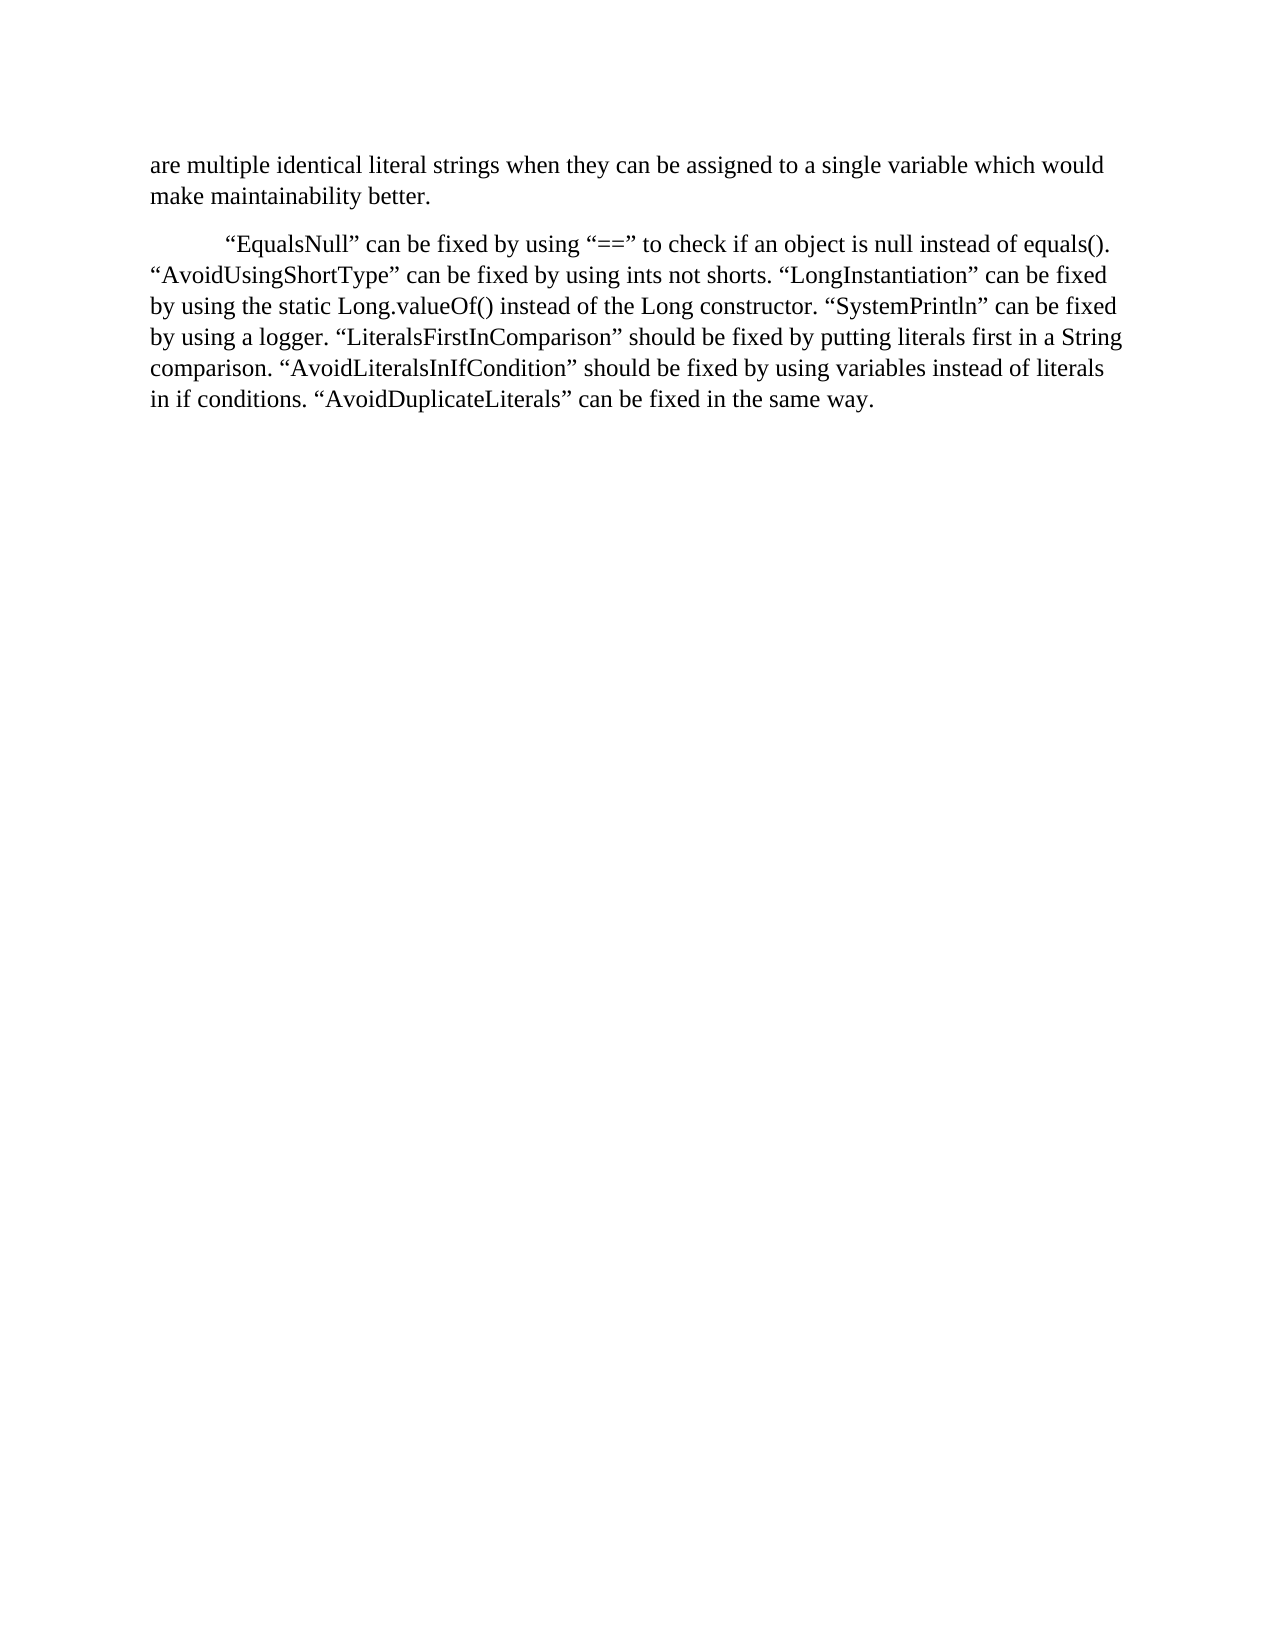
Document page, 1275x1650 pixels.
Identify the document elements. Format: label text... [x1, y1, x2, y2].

text “EqualsNull” can be fixed by using “==” to check if an object is null instead of equals(). “AvoidUsingShortType” can be fixed by using ints not shorts. “LongInstantiation” can be fixed by using the static Long.valueOf() instead of the Long constructor. “SystemPrintln” can be fixed by using a logger. “LiteralsFirstInComparison” should be fixed by putting literals first in a String comparison. “AvoidLiteralsInIfCondition” should be fixed by using variables instead of literals in if conditions. “AvoidDuplicateLiterals” can be fixed in the same way. [150, 229, 1125, 413]
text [150, 150, 1125, 210]
